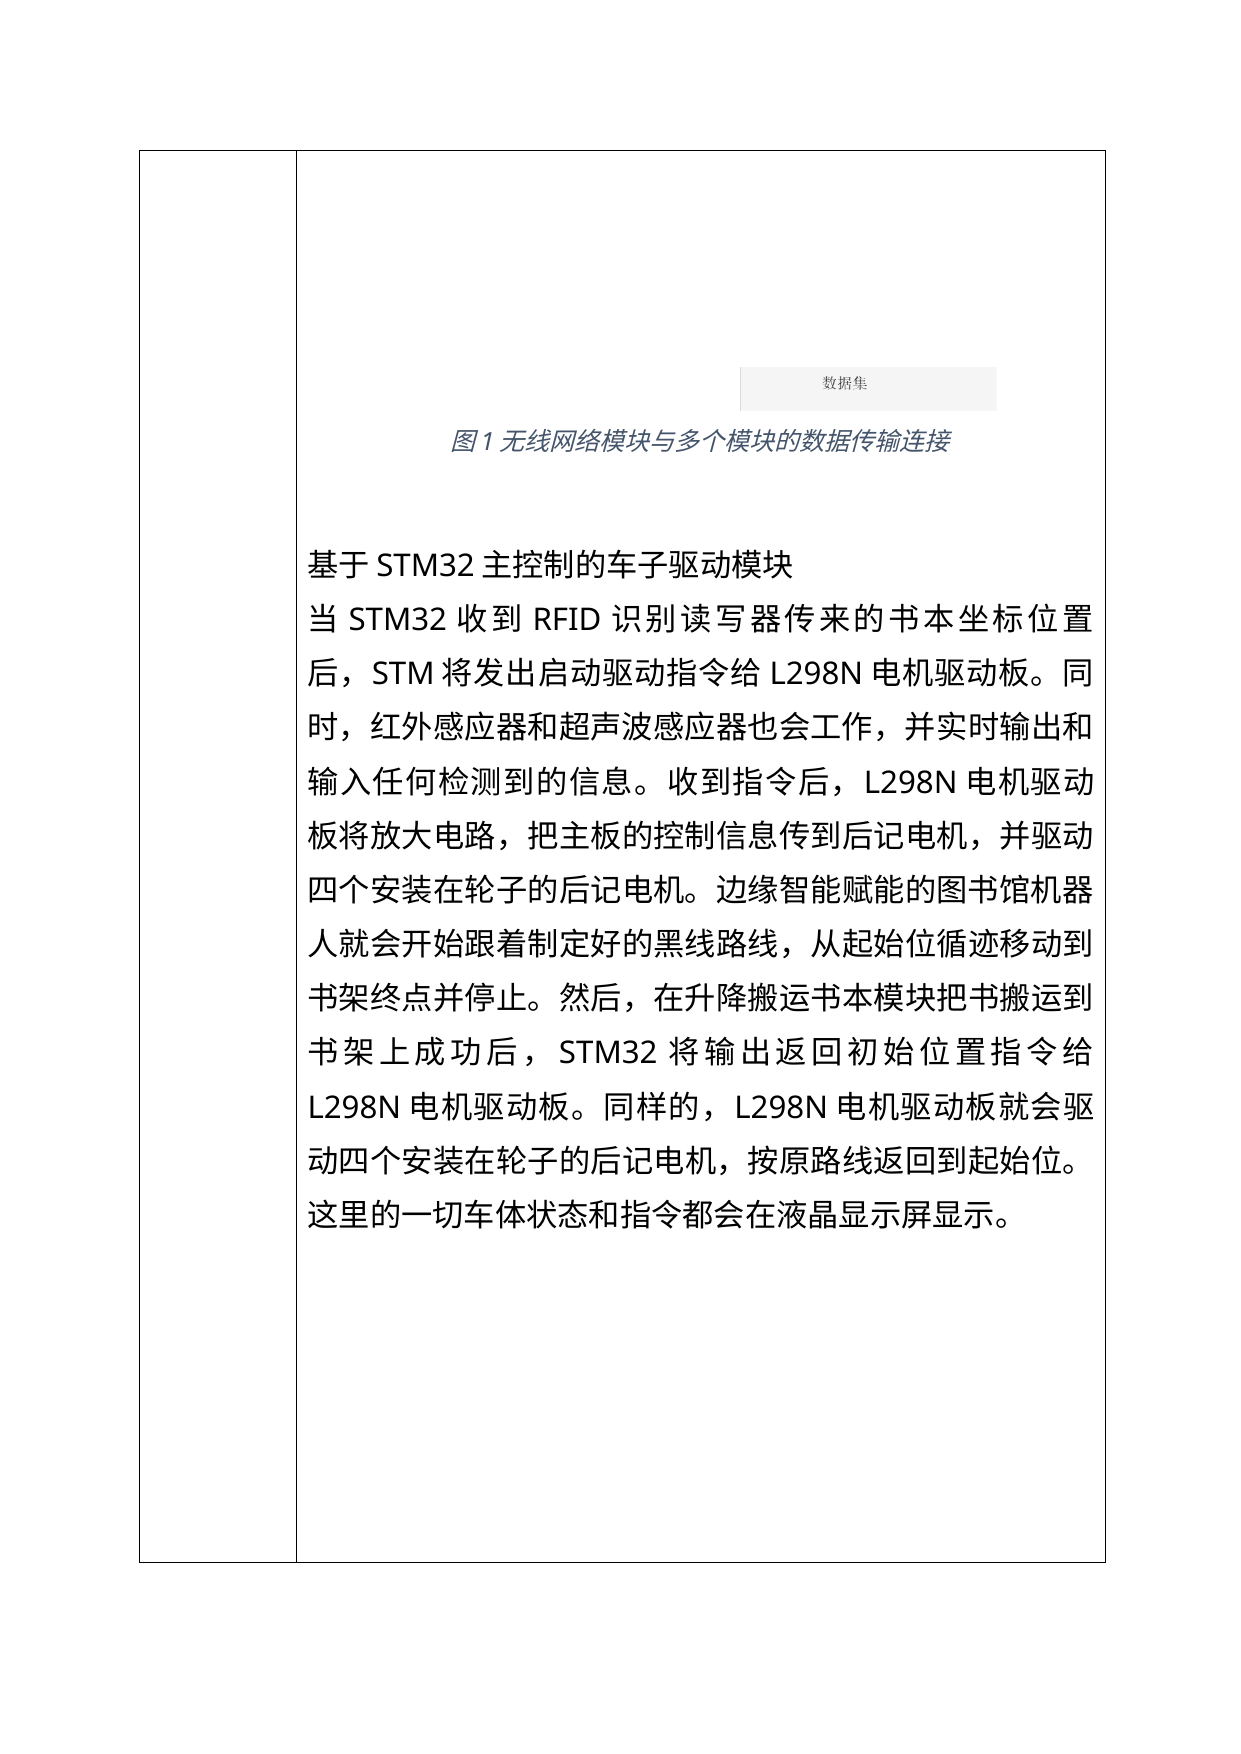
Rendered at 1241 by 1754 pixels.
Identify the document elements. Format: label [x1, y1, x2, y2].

table_cell [140, 151, 296, 1562]
picture [307, 367, 1093, 411]
table_cell [297, 151, 1105, 1562]
